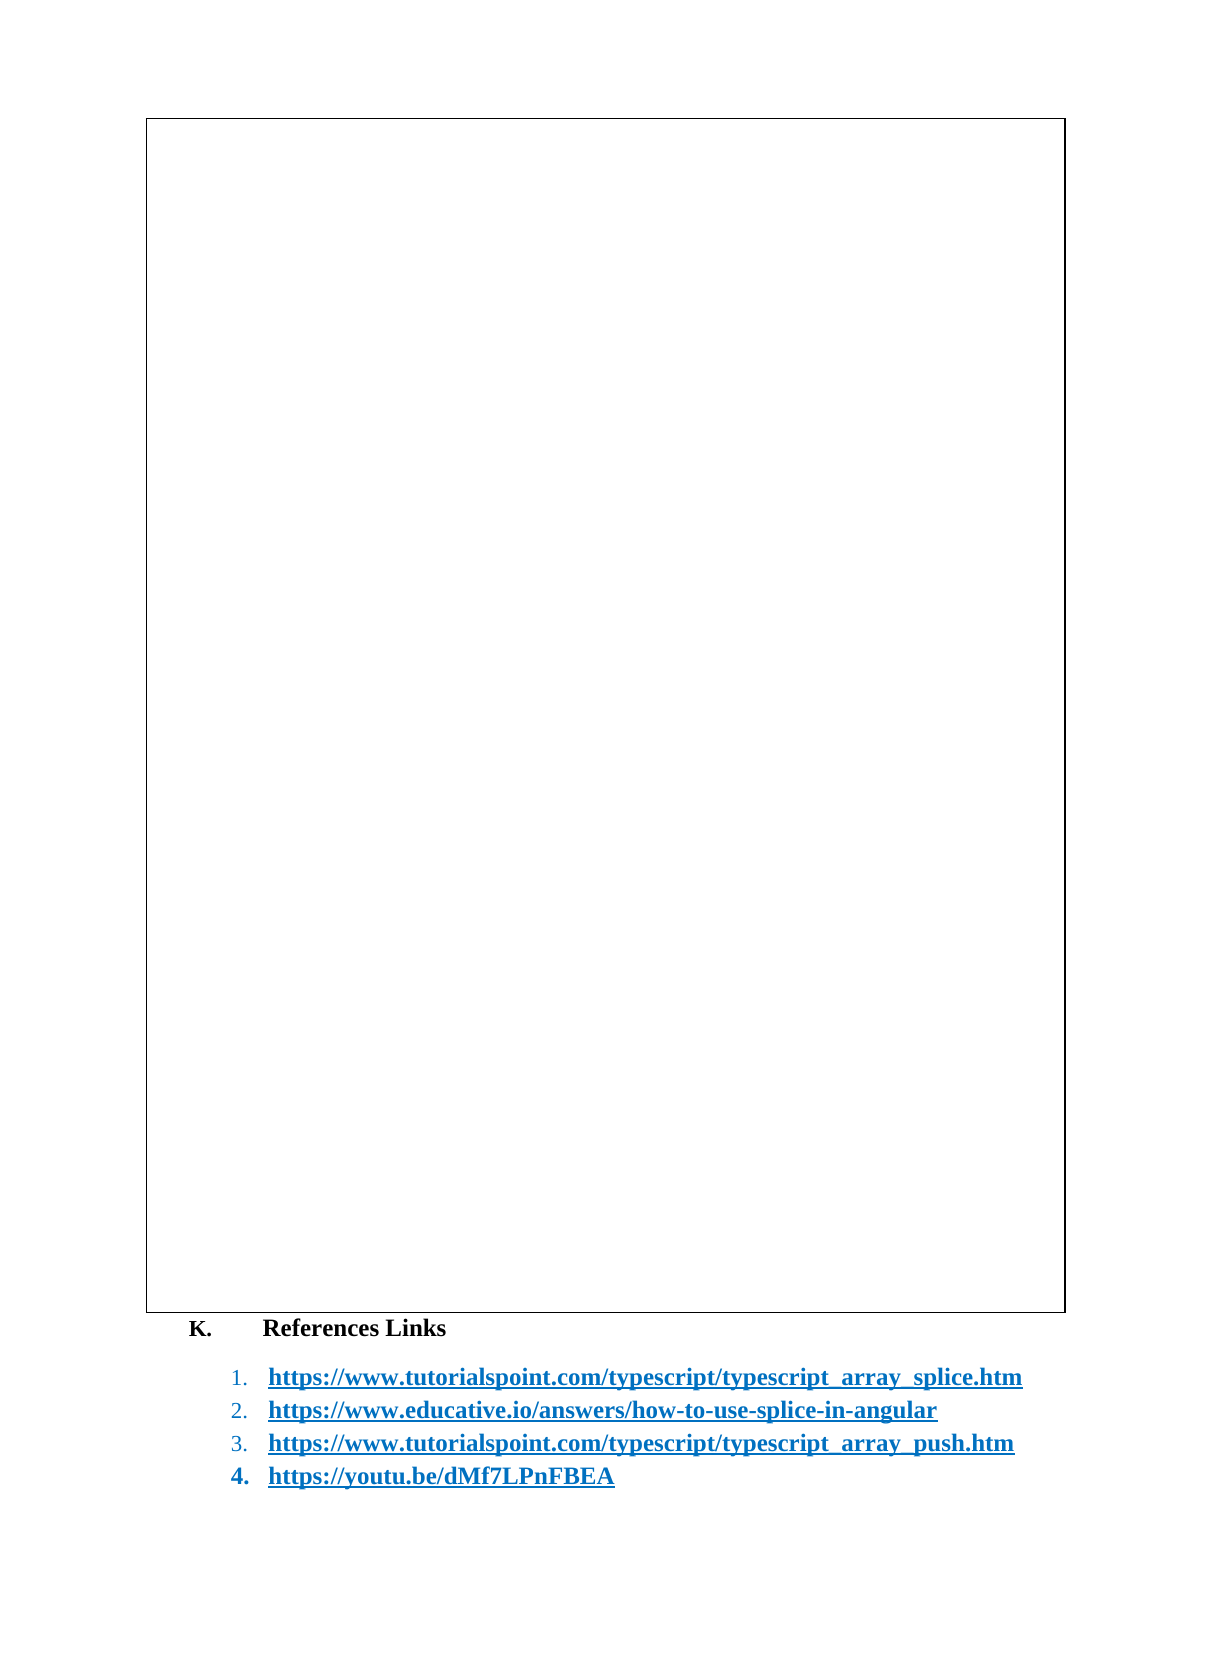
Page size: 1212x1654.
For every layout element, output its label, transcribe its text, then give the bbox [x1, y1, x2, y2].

list https://youtu.be/dMf7LPnFBEA [231, 1461, 1093, 1490]
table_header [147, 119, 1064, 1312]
list References Links [188, 1313, 1093, 1341]
list https://www.tutorialspoint.com/typescript/typescript_array_splice.htm [231, 1362, 1093, 1391]
list https://www.educative.io/answers/how-to-use-splice-in-angular [231, 1395, 1093, 1424]
list https://www.tutorialspoint.com/typescript/typescript_array_push.htm [231, 1428, 1093, 1457]
